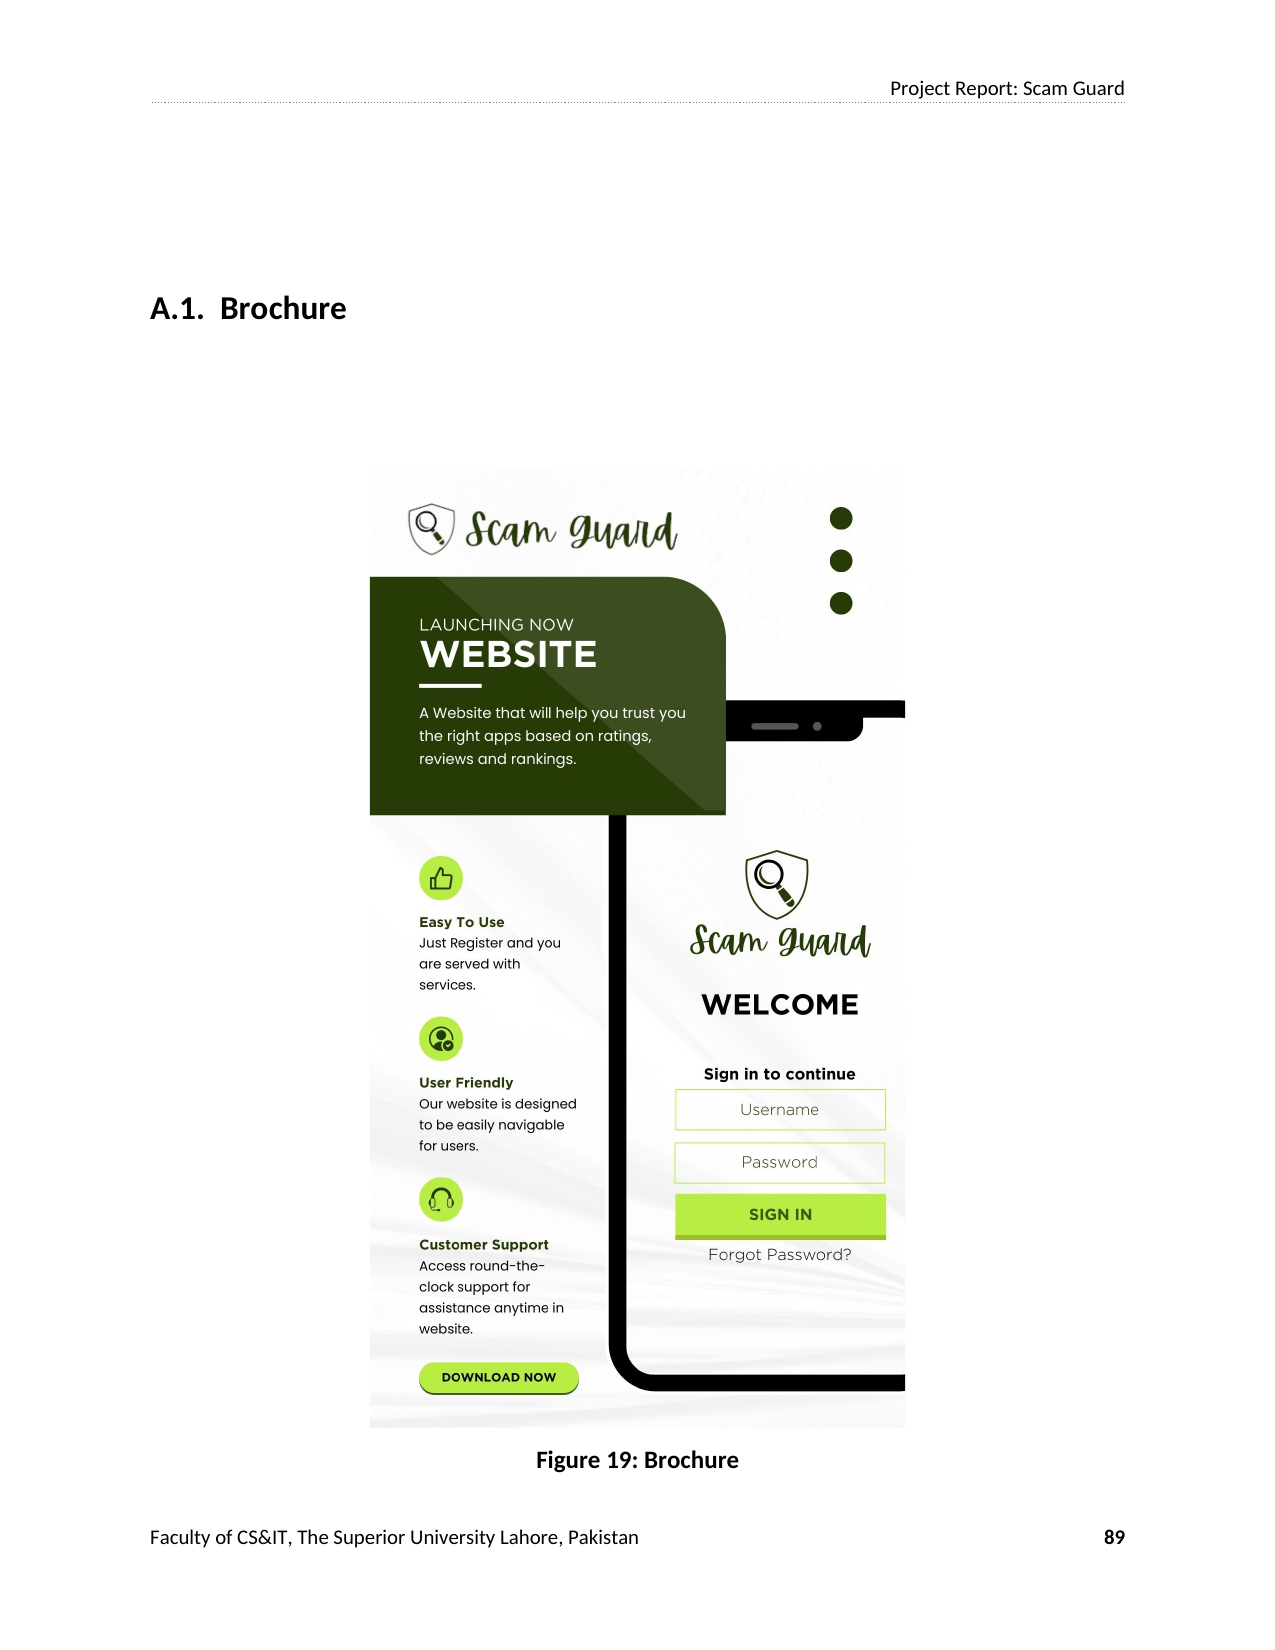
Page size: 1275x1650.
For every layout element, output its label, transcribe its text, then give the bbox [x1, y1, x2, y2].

text Figure 19: Brochure [150, 1444, 1125, 1475]
picture [369, 470, 906, 1430]
text A.1. Brochure [150, 287, 1125, 328]
